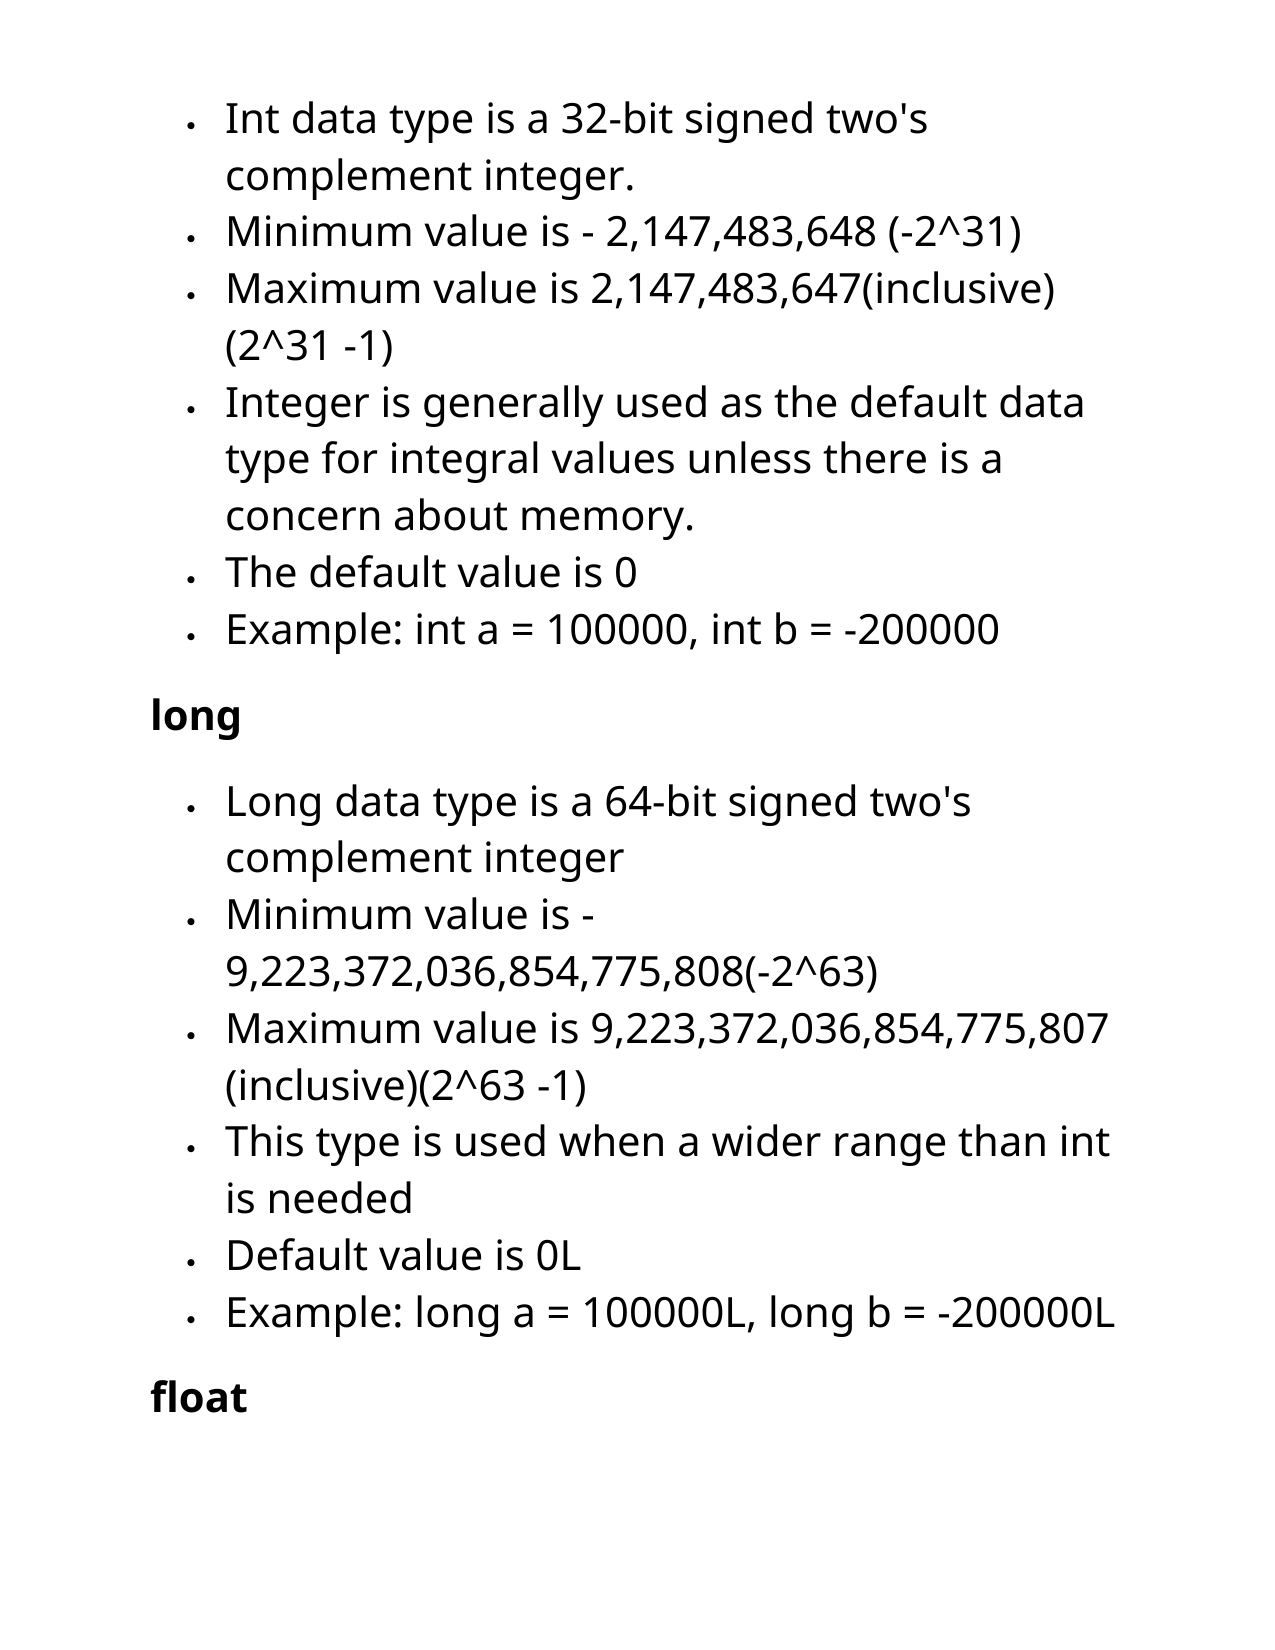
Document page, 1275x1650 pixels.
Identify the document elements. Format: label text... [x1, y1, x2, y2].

list Minimum value is -9,223,372,036,854,775,808(-2^63) [187, 885, 1125, 998]
text float [150, 1368, 1125, 1425]
list Default value is 0L [187, 1226, 1125, 1282]
list Example: int a = 100000, int b = -200000 [187, 599, 1125, 656]
text long [150, 686, 1125, 742]
list Maximum value is 9,223,372,036,854,775,807 (inclusive)(2^63 -1) [187, 998, 1125, 1112]
list This type is used when a wider range than int is needed [187, 1112, 1125, 1226]
list Maximum value is 2,147,483,647(inclusive) (2^31 -1) [187, 259, 1125, 372]
list Integer is generally used as the default data type for integral values unless there is a concern about memory. [187, 372, 1125, 543]
list Long data type is a 64-bit signed two's complement integer [187, 771, 1125, 885]
list Minimum value is - 2,147,483,648 (-2^31) [187, 202, 1125, 259]
list Int data type is a 32-bit signed two's complement integer. [187, 89, 1125, 202]
list The default value is 0 [187, 543, 1125, 599]
list Example: long a = 100000L, long b = -200000L [187, 1282, 1125, 1339]
